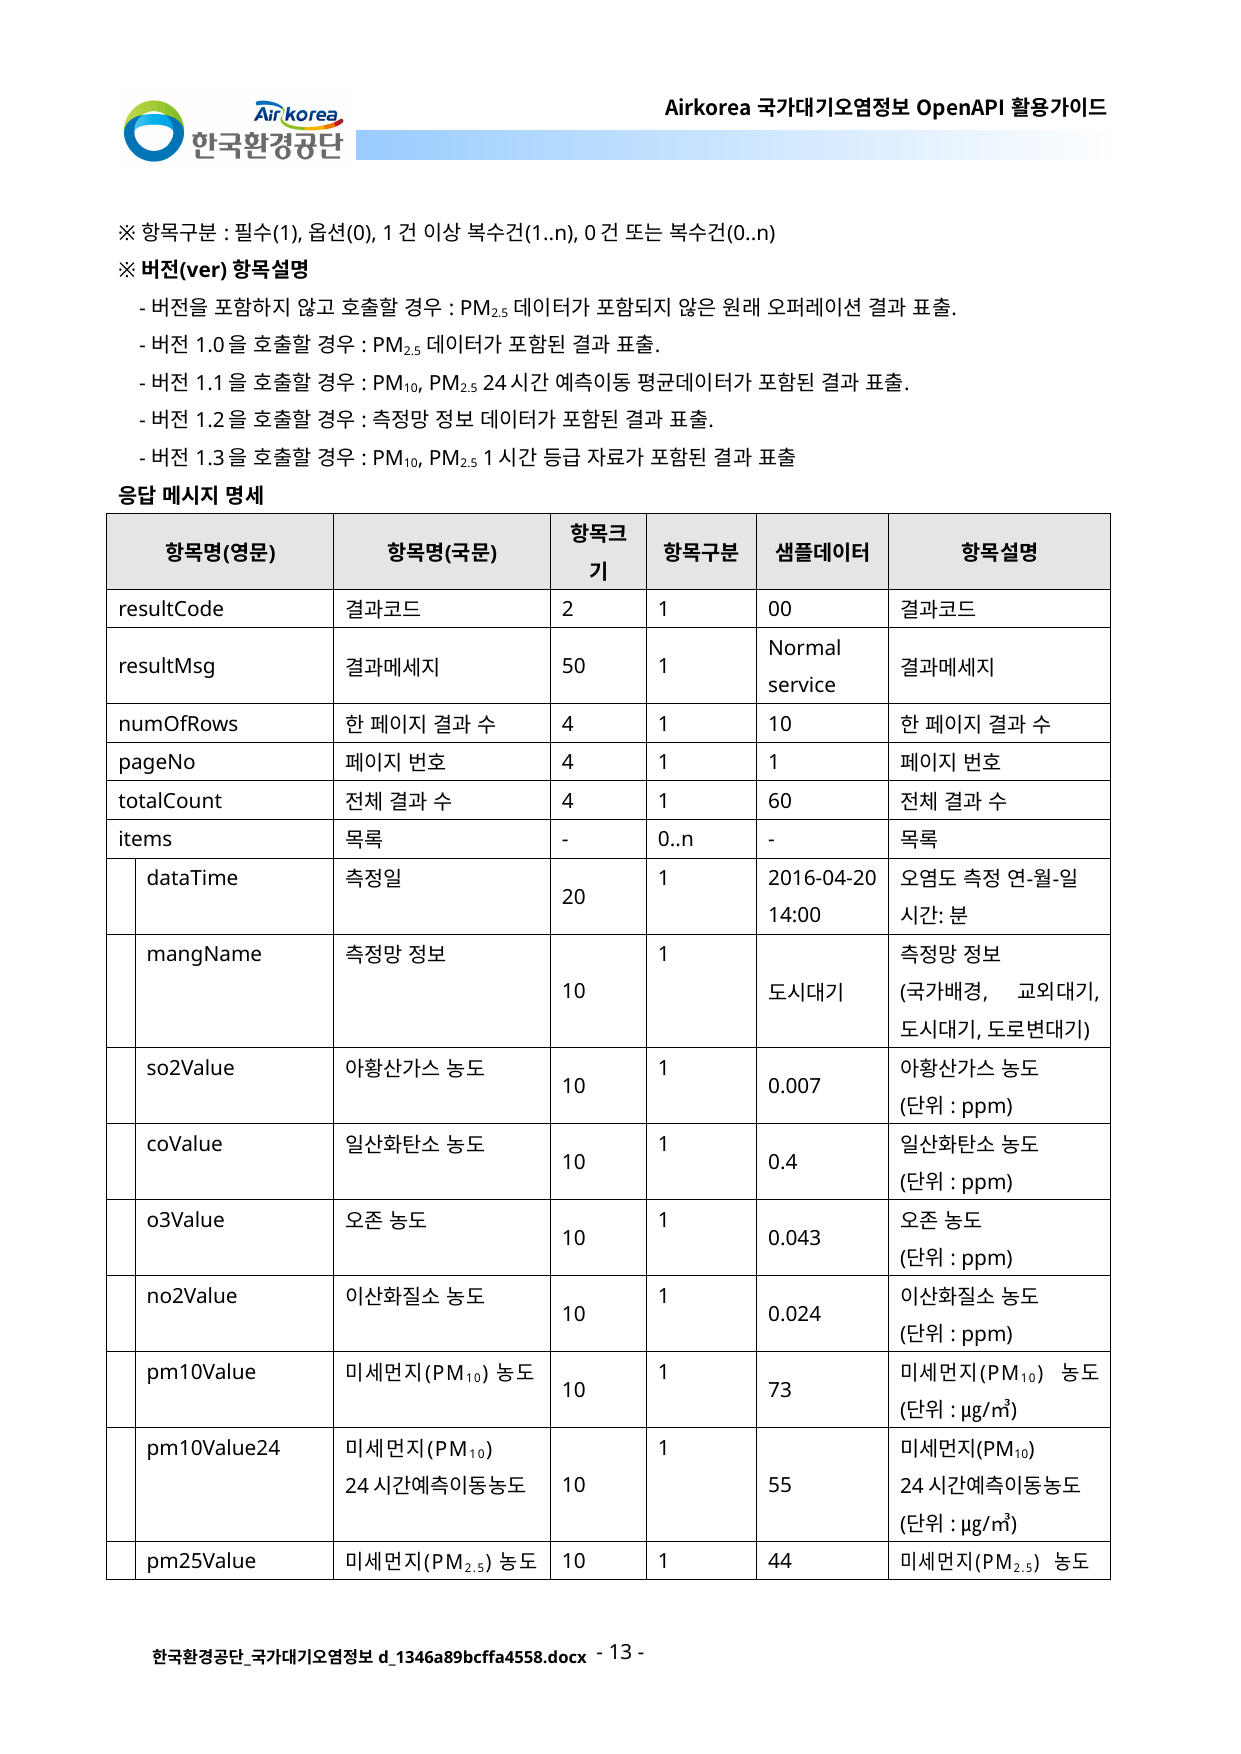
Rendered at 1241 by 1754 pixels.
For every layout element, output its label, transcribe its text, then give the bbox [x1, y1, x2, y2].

table_cell o3Value [136, 1200, 333, 1275]
table_cell 00 [757, 590, 888, 627]
table_cell [107, 1124, 135, 1199]
table_cell 오존 농도 (단위 : ppm) [889, 1200, 1110, 1275]
text - 버전을 포함하지 않고 호출할 경우 : PM2.5 데이터가 포함되지 않은 원래 오퍼레이션 결과 표출. [118, 288, 1122, 325]
table_cell 0.007 [757, 1048, 888, 1123]
text - 버전 1.0을 호출할 경우 : PM2.5 데이터가 포함된 결과 표출. [118, 325, 1122, 363]
table_cell 10 [551, 1352, 646, 1427]
table_cell 페이지 번호 [889, 743, 1110, 780]
table_cell 도시대기 [757, 935, 888, 1047]
table_cell 4 [551, 781, 646, 819]
table_cell 4 [551, 704, 646, 742]
table_cell resultCode [107, 590, 333, 627]
table_cell no2Value [136, 1276, 333, 1351]
table_cell 10 [551, 935, 646, 1047]
table_cell 1 [647, 1200, 756, 1275]
table_cell 결과코드 [334, 590, 550, 627]
table_cell 60 [757, 781, 888, 819]
table_cell 목록 [889, 820, 1110, 857]
table_cell 미세먼지(PM10) 24시간예측이동농도 (단위 : ㎍/㎥) [889, 1428, 1110, 1541]
table_cell 오존 농도 [334, 1200, 550, 1275]
table_header 항목설명 [889, 514, 1110, 589]
table_cell pageNo [107, 743, 333, 780]
table_cell 1 [647, 1352, 756, 1427]
table_cell items [107, 820, 333, 857]
table_cell 10 [551, 1124, 646, 1199]
table_cell 1 [647, 1124, 756, 1199]
table_cell 10 [551, 1200, 646, 1275]
table_cell [107, 1542, 135, 1579]
table_cell 1 [647, 781, 756, 819]
table_cell 미세먼지(PM10) 농도 (단위 : ㎍/㎥) [889, 1352, 1110, 1427]
table_cell 1 [647, 1276, 756, 1351]
text - 버전 1.3을 호출할 경우 : PM10, PM2.5 1시간 등급 자료가 포함된 결과 표출 [118, 438, 1122, 475]
table_cell 일산화탄소 농도 [334, 1124, 550, 1199]
table_cell [107, 1276, 135, 1351]
table_cell 1 [647, 1542, 756, 1579]
table_cell 1 [757, 743, 888, 780]
table_cell 이산화질소 농도 (단위 : ppm) [889, 1276, 1110, 1351]
table_cell 1 [647, 704, 756, 742]
table_cell 2 [551, 590, 646, 627]
table_cell 일산화탄소 농도 (단위 : ppm) [889, 1124, 1110, 1199]
table_header 샘플데이터 [757, 514, 888, 589]
table_cell 측정일 [334, 859, 550, 933]
table_cell pm25Value [136, 1542, 333, 1579]
table_cell mangName [136, 935, 333, 1047]
table_cell 이산화질소 농도 [334, 1276, 550, 1351]
table_cell [107, 1352, 135, 1427]
picture [118, 88, 352, 172]
table_cell - [551, 820, 646, 857]
table_cell 0.024 [757, 1276, 888, 1351]
table_cell 0..n [647, 820, 756, 857]
table_cell 10 [551, 1048, 646, 1123]
table_cell 1 [647, 628, 756, 703]
text - 버전 1.1을 호출할 경우 : PM10, PM2.5 24시간 예측이동 평균데이터가 포함된 결과 표출. [118, 363, 1122, 400]
table_cell 전체 결과 수 [889, 781, 1110, 819]
table_cell 10 [551, 1428, 646, 1541]
table_cell 미세먼지(PM10) 24시간예측이동농도 [334, 1428, 550, 1541]
table_cell 44 [757, 1542, 888, 1579]
table_cell dataTime [136, 859, 333, 933]
subtitle 응답 메시지 명세 [118, 475, 1122, 513]
table_cell 측정망 정보 [334, 935, 550, 1047]
table_cell coValue [136, 1124, 333, 1199]
table_cell 결과코드 [889, 590, 1110, 627]
table_cell 아황산가스 농도 (단위 : ppm) [889, 1048, 1110, 1123]
table_header 항목명(국문) [334, 514, 550, 589]
table_cell 10 [757, 704, 888, 742]
table_cell 50 [551, 628, 646, 703]
table_cell 2016-04-20 14:00 [757, 859, 888, 933]
table_cell resultMsg [107, 628, 333, 703]
table_cell 한 페이지 결과 수 [334, 704, 550, 742]
table_cell 20 [551, 859, 646, 933]
table_cell 한 페이지 결과 수 [889, 704, 1110, 742]
table_cell 목록 [334, 820, 550, 857]
table_cell [107, 935, 135, 1047]
table_cell 73 [757, 1352, 888, 1427]
table_cell 미세먼지(PM2.5) 농도 [334, 1542, 550, 1579]
table_cell 미세먼지(PM2.5) 농도 (단위 : ㎍/㎥) [889, 1542, 1110, 1579]
table_cell 아황산가스 농도 [334, 1048, 550, 1123]
text ※ 버전(ver) 항목설명 [118, 250, 1122, 288]
table_cell pm10Value24 [136, 1428, 333, 1541]
table_cell 결과메세지 [889, 628, 1110, 703]
table_cell Normal service [757, 628, 888, 703]
table_cell [107, 859, 135, 933]
table_cell 1 [647, 1428, 756, 1541]
table_cell 4 [551, 743, 646, 780]
table_cell 0.4 [757, 1124, 888, 1199]
table_header 항목명(영문) [107, 514, 333, 589]
table_cell 페이지 번호 [334, 743, 550, 780]
table_cell numOfRows [107, 704, 333, 742]
text ※ 항목구분 : 필수(1), 옵션(0), 1건 이상 복수건(1..n), 0건 또는 복수건(0..n) [118, 213, 1122, 250]
table_cell [107, 1428, 135, 1541]
table_cell 결과메세지 [334, 628, 550, 703]
table_cell 1 [647, 935, 756, 1047]
table_cell 미세먼지(PM10) 농도 [334, 1352, 550, 1427]
table_cell 1 [647, 743, 756, 780]
table_cell 0.043 [757, 1200, 888, 1275]
table_cell [107, 1200, 135, 1275]
table_header 항목구분 [647, 514, 756, 589]
table_cell 10 [551, 1542, 646, 1579]
table_cell 1 [647, 859, 756, 933]
table_cell - [757, 820, 888, 857]
table_cell 10 [551, 1276, 646, 1351]
table_cell totalCount [107, 781, 333, 819]
table_header 항목크기 [551, 514, 646, 589]
table_cell 측정망 정보 (국가배경, 교외대기, 도시대기, 도로변대기) [889, 935, 1110, 1047]
table_cell [107, 1048, 135, 1123]
table_cell 오염도 측정 연-월-일 시간: 분 [889, 859, 1110, 933]
text - 버전 1.2을 호출할 경우 : 측정망 정보 데이터가 포함된 결과 표출. [118, 400, 1122, 438]
table_cell 55 [757, 1428, 888, 1541]
table_cell 전체 결과 수 [334, 781, 550, 819]
table_cell 1 [647, 590, 756, 627]
table_cell so2Value [136, 1048, 333, 1123]
table_cell 1 [647, 1048, 756, 1123]
table_cell pm10Value [136, 1352, 333, 1427]
